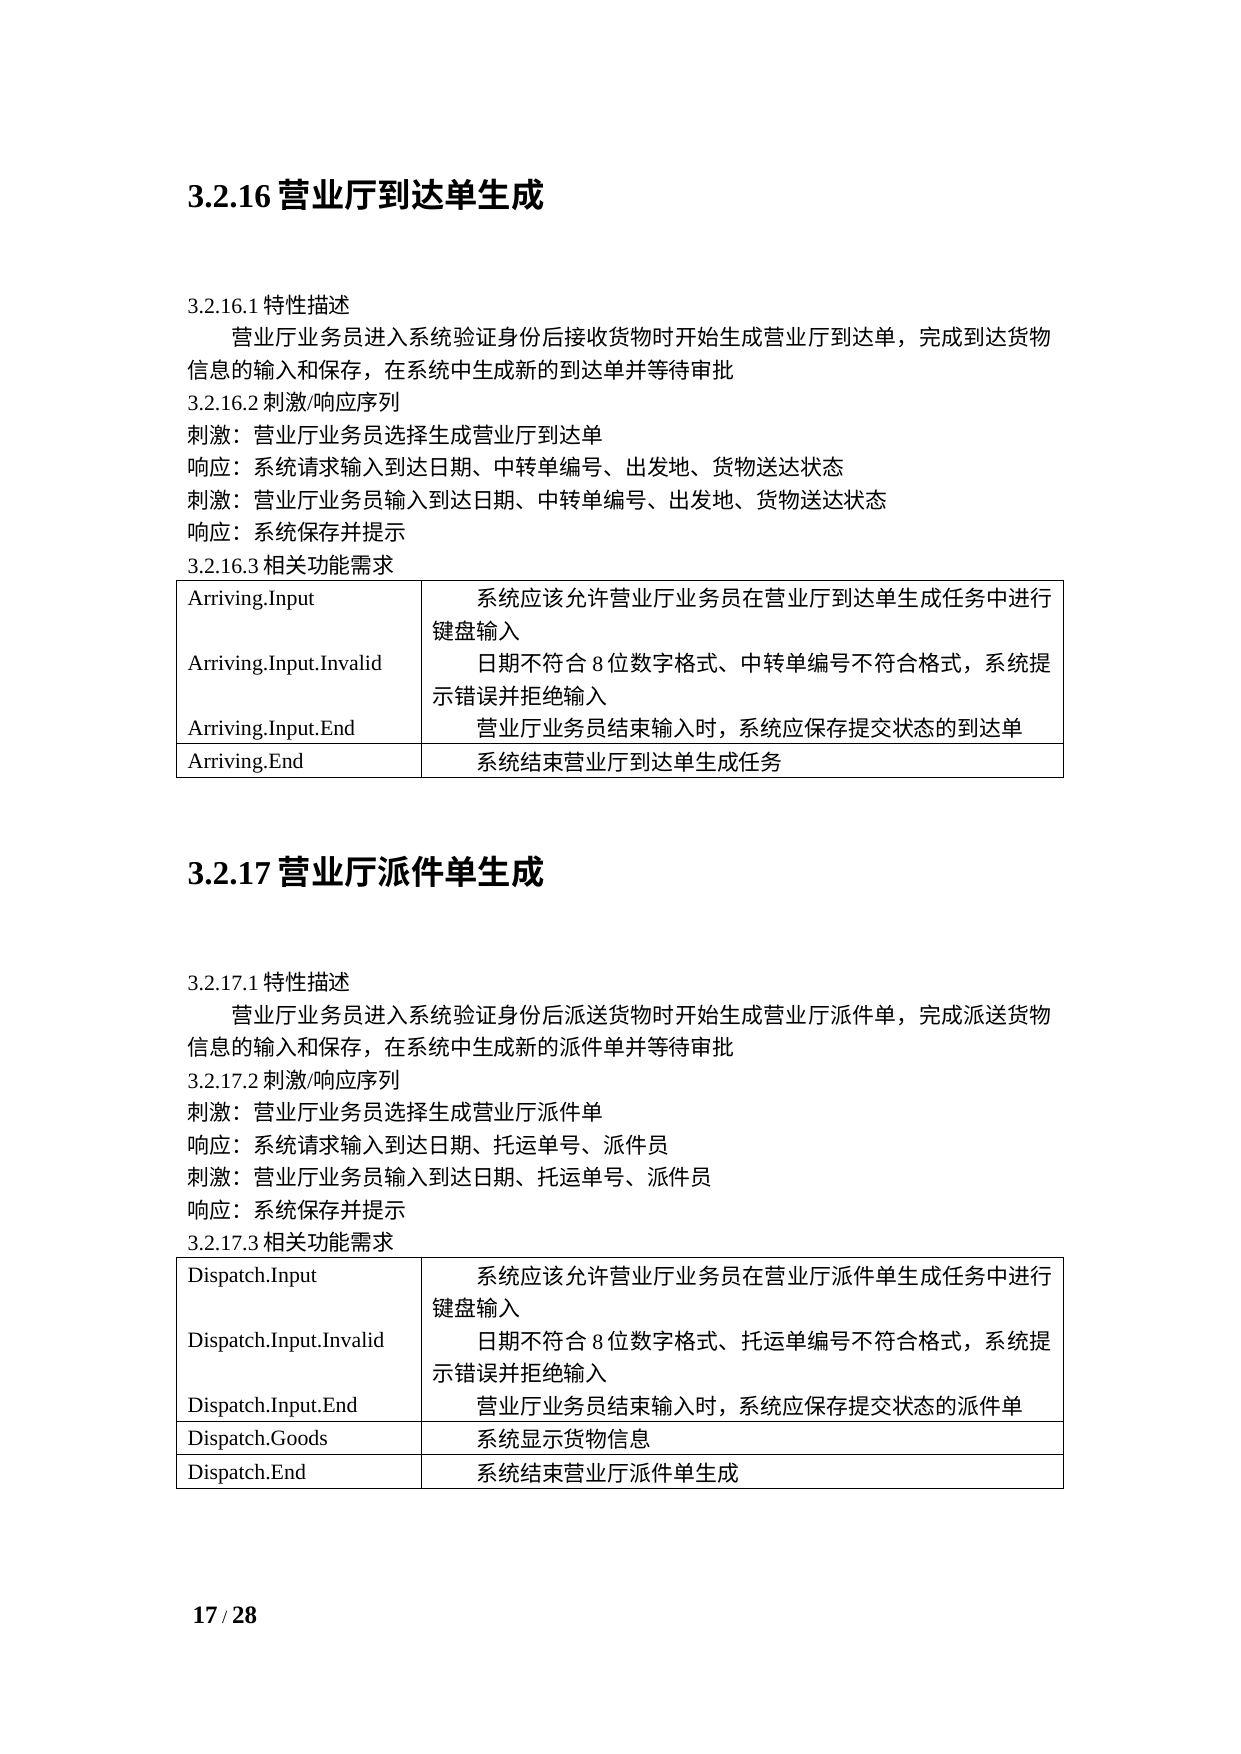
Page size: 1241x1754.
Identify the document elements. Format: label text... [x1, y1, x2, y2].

table_cell 系统显示货物信息 [422, 1422, 1063, 1454]
text 3.2.16.1特性描述 [187, 287, 1053, 320]
table_cell 系统结束营业厅到达单生成任务 [422, 744, 1063, 777]
table_header Dispatch.Input Dispatch.Input.Invalid Dispatch.Input.End [177, 1258, 421, 1421]
text 刺激：营业厅业务员选择生成营业厅派件单 [187, 1095, 1053, 1127]
table_cell Dispatch.End [177, 1455, 421, 1488]
text 刺激：营业厅业务员输入到达日期、中转单编号、出发地、货物送达状态 [187, 482, 1053, 515]
table_cell Arriving.End [177, 744, 421, 777]
table_cell 系统结束营业厅派件单生成 [422, 1455, 1063, 1488]
text 响应：系统保存并提示 [187, 515, 1053, 547]
table_header 系统应该允许营业厅业务员在营业厅到达单生成任务中进行键盘输入 日期不符合8位数字格式、中转单编号不符合格式，系统提示错误并拒绝输入 营业厅业务员结束输入时，系统应保存提交状态的到达单 [422, 581, 1063, 743]
text 3.2.17.2刺激/响应序列 [187, 1062, 1053, 1095]
text 刺激：营业厅业务员输入到达日期、托运单号、派件员 [187, 1160, 1053, 1192]
table_header 系统应该允许营业厅业务员在营业厅派件单生成任务中进行键盘输入 日期不符合8位数字格式、托运单编号不符合格式，系统提示错误并拒绝输入 营业厅业务员结束输入时，系统应保存提交状态的派件单 [422, 1258, 1063, 1421]
text 3.2.17.1特性描述 [187, 965, 1053, 997]
text 3.2.16.2刺激/响应序列 [187, 385, 1053, 417]
table_header Arriving.Input Arriving.Input.Invalid Arriving.Input.End [177, 581, 421, 743]
subtitle 3.2.17营业厅派件单生成 [187, 837, 1053, 902]
text 刺激：营业厅业务员选择生成营业厅到达单 [187, 417, 1053, 450]
text 营业厅业务员进入系统验证身份后接收货物时开始生成营业厅到达单，完成到达货物信息的输入和保存，在系统中生成新的到达单并等待审批 [187, 320, 1053, 385]
text 营业厅业务员进入系统验证身份后派送货物时开始生成营业厅派件单，完成派送货物信息的输入和保存，在系统中生成新的派件单并等待审批 [187, 997, 1053, 1062]
text 3.2.17.3相关功能需求 [187, 1225, 1053, 1257]
text 响应：系统请求输入到达日期、托运单号、派件员 [187, 1127, 1053, 1160]
text 响应：系统保存并提示 [187, 1192, 1053, 1225]
text 3.2.16.3相关功能需求 [187, 547, 1053, 580]
text 响应：系统请求输入到达日期、中转单编号、出发地、货物送达状态 [187, 450, 1053, 482]
table_cell Dispatch.Goods [177, 1422, 421, 1454]
subtitle 3.2.16营业厅到达单生成 [187, 160, 1053, 225]
